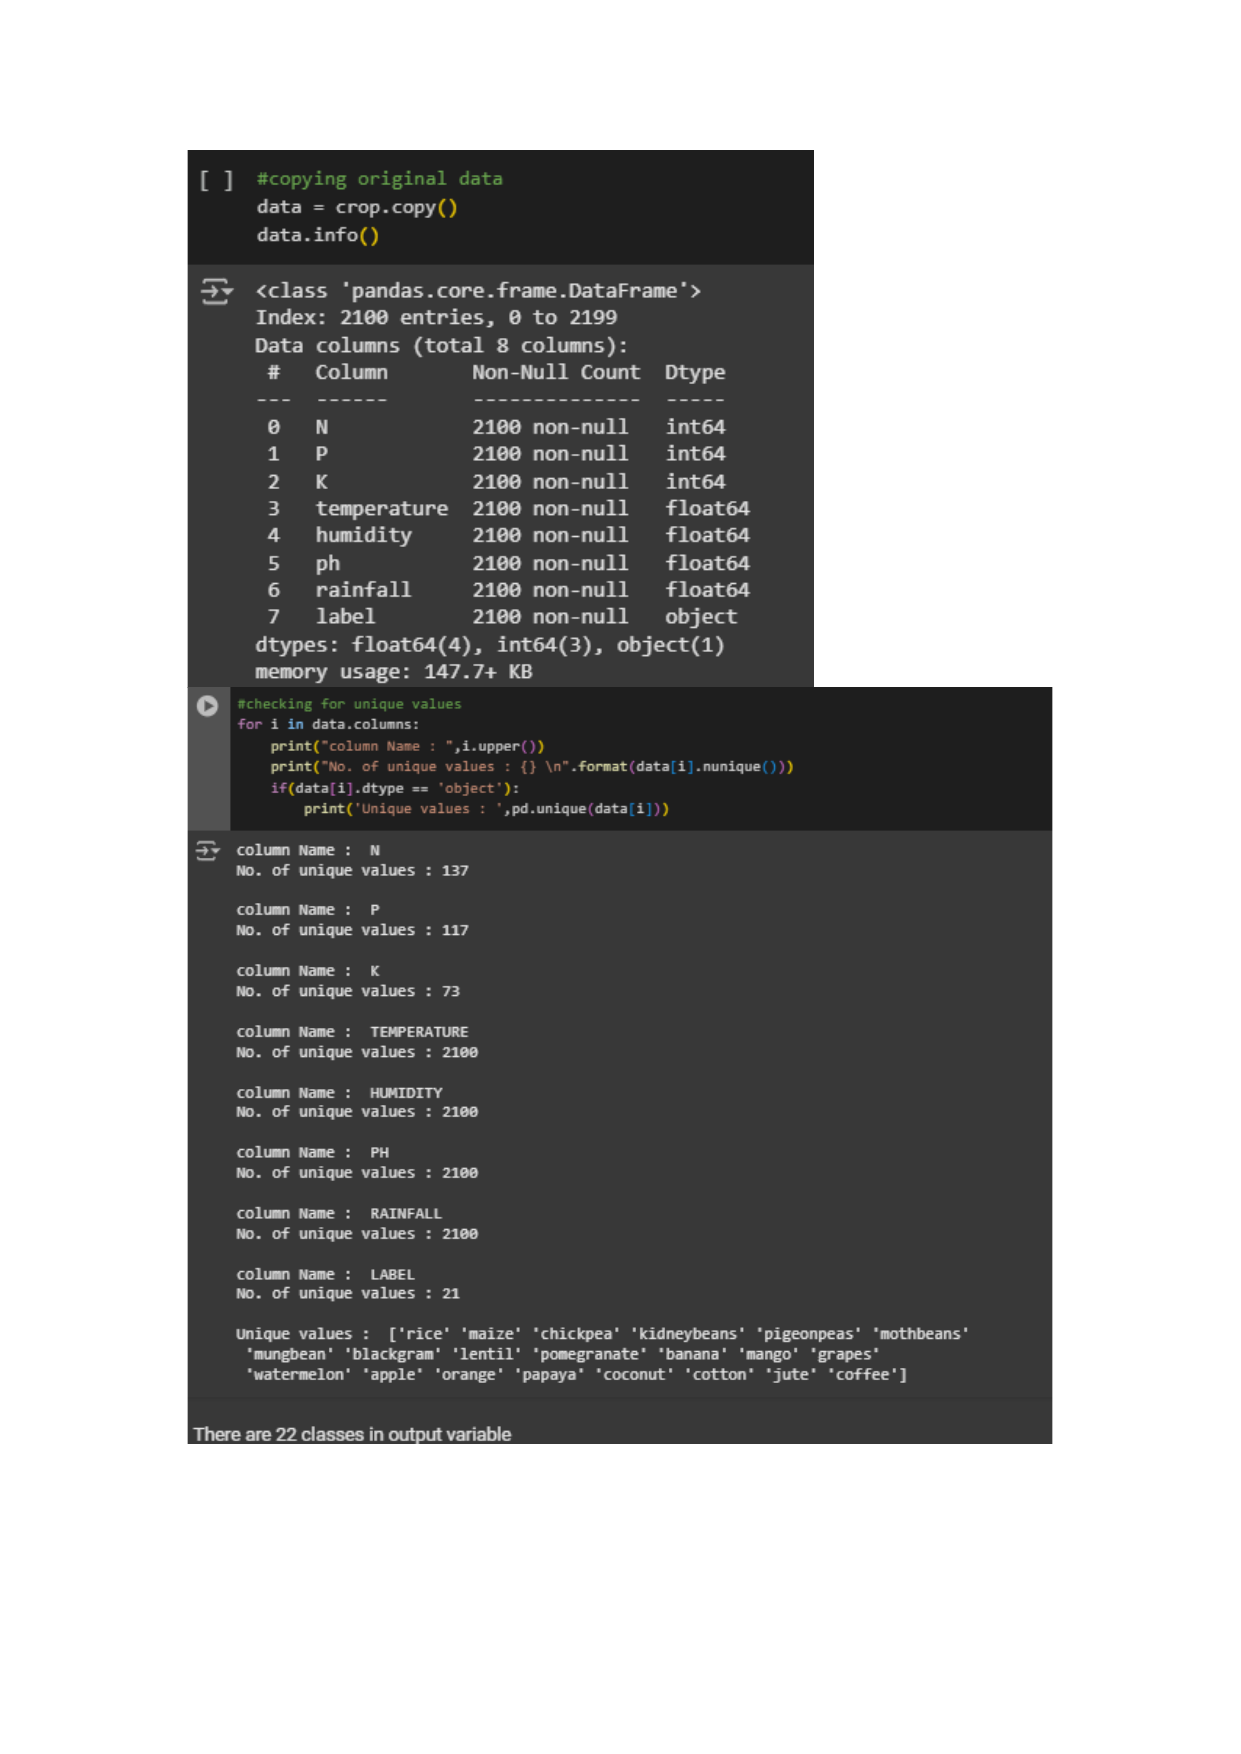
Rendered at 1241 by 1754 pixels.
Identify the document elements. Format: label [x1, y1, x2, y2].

picture [187, 150, 1053, 1444]
